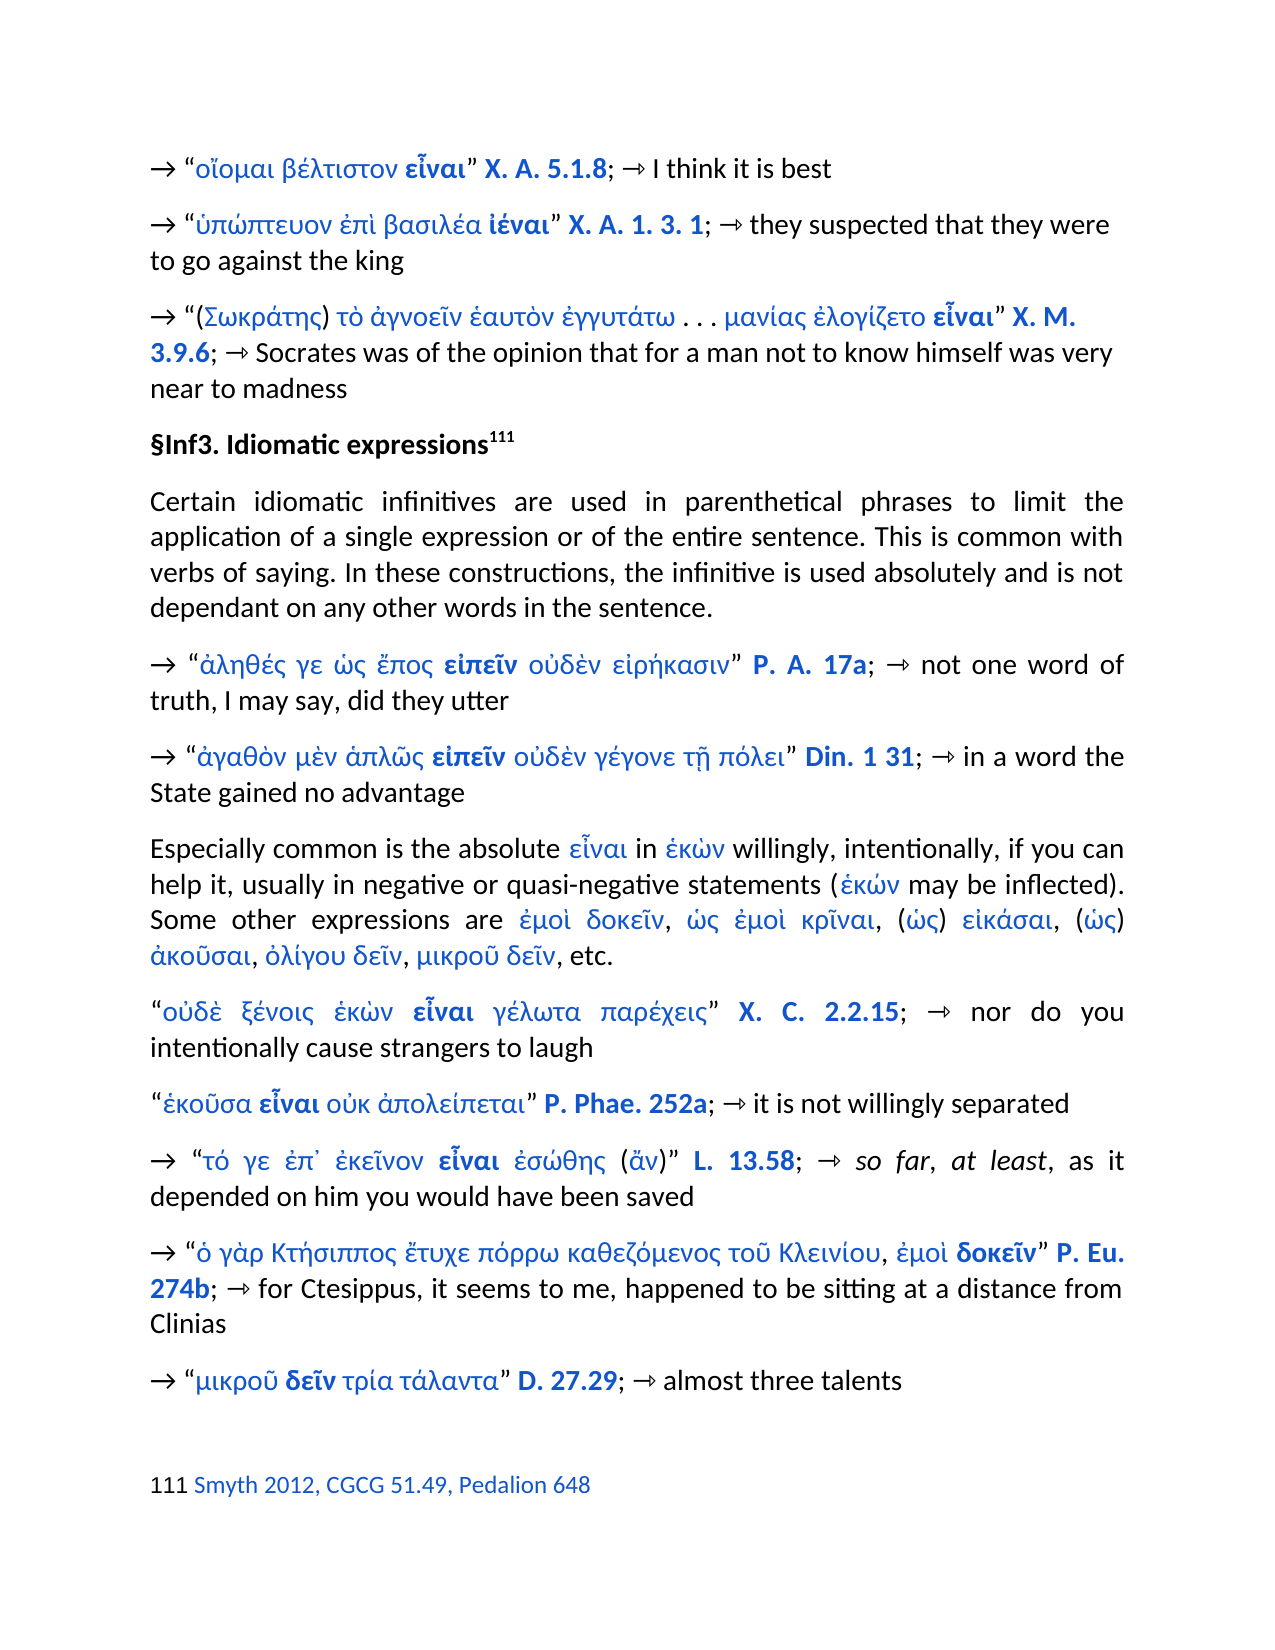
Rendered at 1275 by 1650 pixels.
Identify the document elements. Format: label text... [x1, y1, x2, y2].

text “οὐδὲ ξένοις ἑκὼν εἶναι γέλωτα παρέχεις” X. C. 2.2.15; ⇾ nor do you intentionally cause strangers to laugh [150, 993, 1125, 1065]
text → “ὁ γὰρ Κτήσιππος ἔτυχε πόρρω καθεζόμενος τοῦ Κλεινίου, ἐμοὶ δοκεῖν” P. Eu. 274b; ⇾ for Ctesippus, it seems to me, happened to be sitting at a distance from Clinias [150, 1234, 1125, 1341]
subtitle §Inf3. Idiomatic expressions [150, 426, 1125, 462]
text → “μικροῦ δεῖν τρία τάλαντα” D. 27.29; ⇾ almost three talents [150, 1362, 1125, 1397]
text → “(Σωκράτης) τὸ ἀγνοεῖν ἑαυτὸν ἐγγυτάτω . . . μανίας ἐλογίζετο εἶναι” X. M. 3.9.6; ⇾ Socrates was of the opinion that for a man not to know himself was very near to madness [150, 298, 1125, 405]
text → “τό γε ἐπ᾽ ἐκεῖνον εἶναι ἐσώθης (ἄν)” L. 13.58; ⇾ so far, at least, as it depended on him you would have been saved [150, 1142, 1125, 1213]
text Especially common is the absolute εἶναι in ἑκὼν willingly, intentionally, if you can help it, usually in negative or quasi-negative statements (ἑκών may be inflected). Some other expressions are ἐμοὶ δοκεῖν, ὡς ἐμοὶ κρῖναι, (ὡς) εἰκάσαι, (ὡς) ἀκοῦσαι, ὀλίγου δεῖν, μικροῦ δεῖν, etc. [150, 830, 1125, 973]
text “ἑκοῦσα εἶναι οὐκ ἀπολείπεται” P. Phae. 252a; ⇾ it is not willingly separated [150, 1086, 1125, 1121]
text → “οἴομαι βέλτιστον εἶναι” X. A. 5.1.8; ⇾ I think it is best [150, 150, 1125, 186]
text → “ἀληθές γε ὡς ἔπος εἰπεῖν οὐδὲν εἰρήκασιν” P. A. 17a; ⇾ not one word of truth, I may say, did they utter [150, 646, 1125, 717]
text Certain idiomatic infinitives are used in parenthetical phrases to limit the application of a single expression or of the entire sentence. This is common with verbs of saying. In these constructions, the infinitive is used absolutely and is not dependant on any other words in the sentence. [150, 483, 1125, 625]
text → “ἀγαθὸν μὲν ἁπλῶς εἰπεῖν οὐδὲν γέγονε τῇ πόλει” Din. 1 31; ⇾ in a word the State gained no advantage [150, 738, 1125, 809]
text → “ὑπώπτευον ἐπὶ βασιλέα ἰέναι” X. A. 1. 3. 1; ⇾ they suspected that they were to go against the king [150, 206, 1125, 278]
